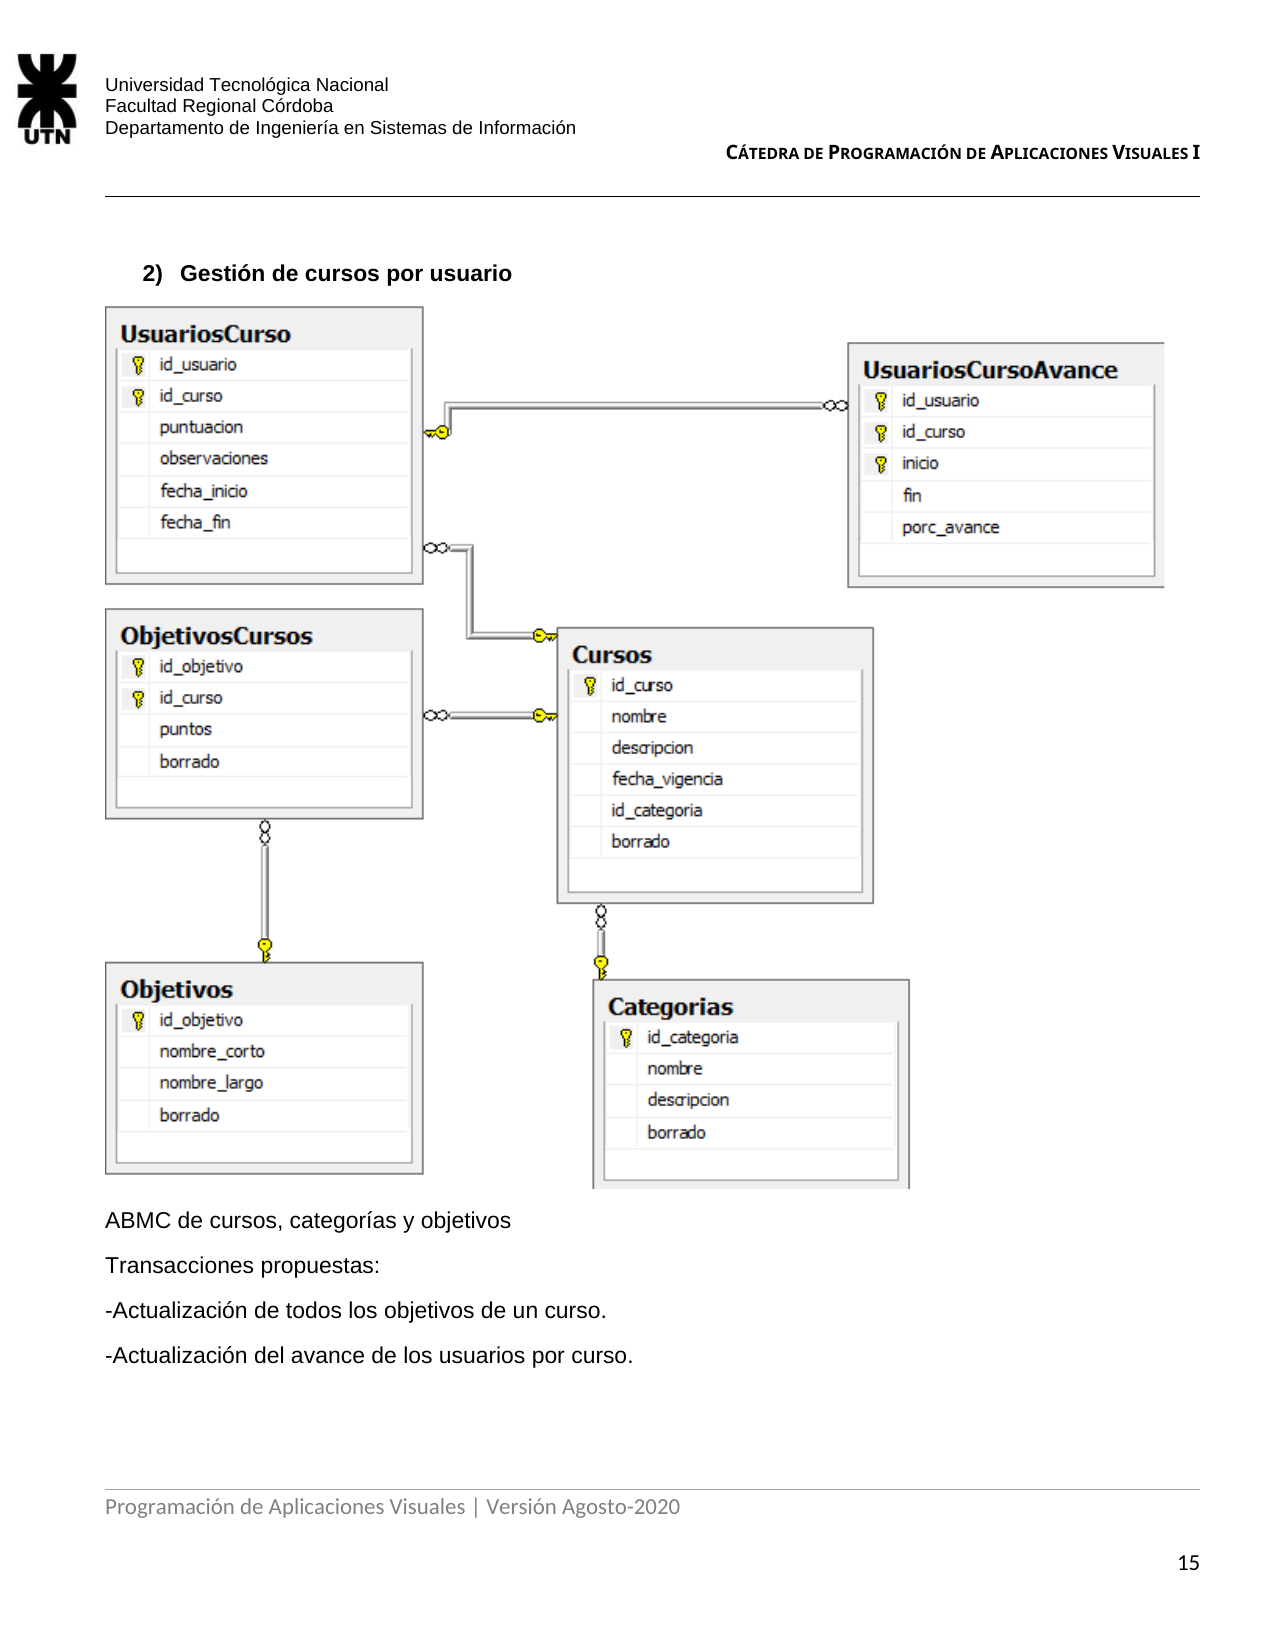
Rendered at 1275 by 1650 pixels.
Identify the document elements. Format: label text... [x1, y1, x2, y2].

list Gestión de cursos por usuario [142, 260, 1200, 287]
text -Actualización del avance de los usuarios por curso. [105, 1342, 1200, 1369]
text -Actualización de todos los objetivos de un curso. [105, 1297, 1200, 1324]
picture [105, 305, 1165, 1189]
text ABMC de cursos, categorías y objetivos [105, 1207, 1200, 1233]
picture [13, 51, 81, 147]
text Transacciones propuestas: [105, 1252, 1200, 1279]
